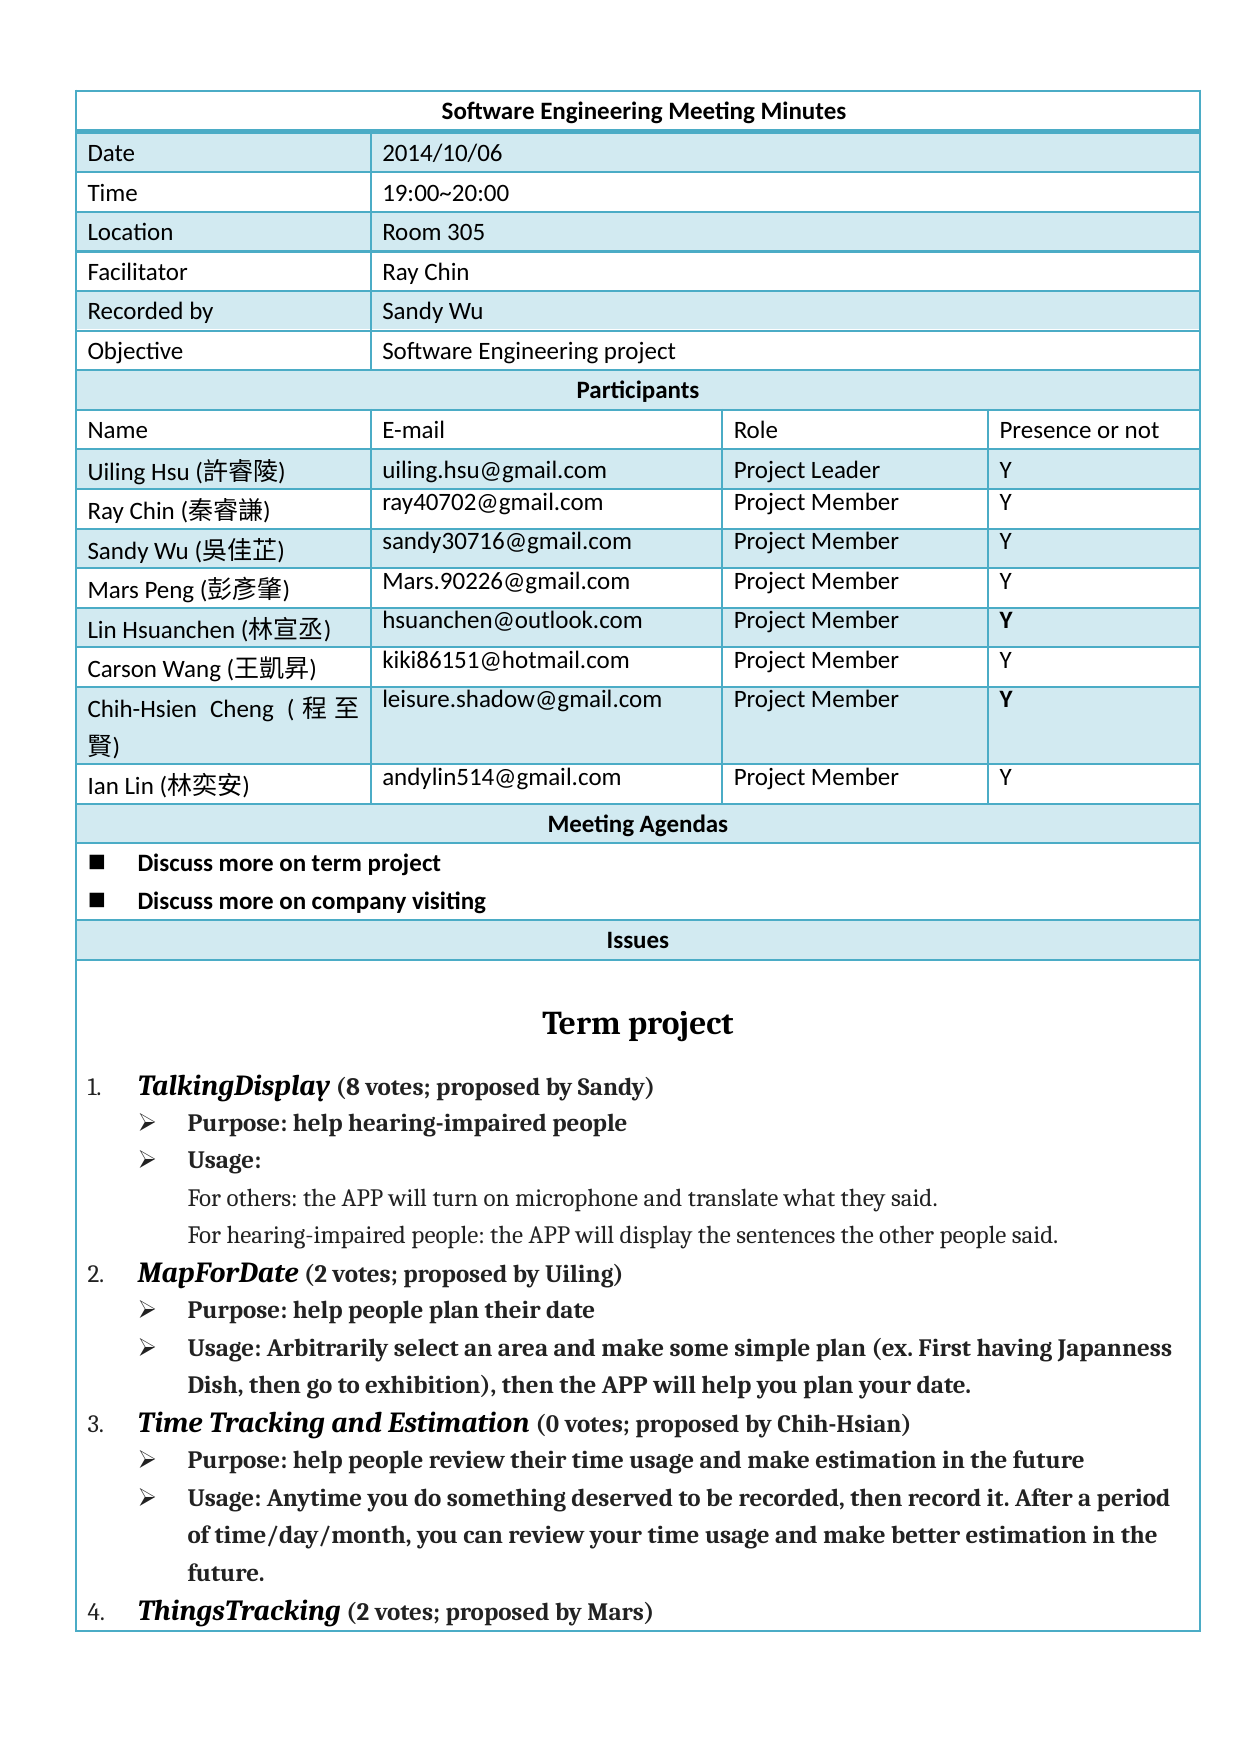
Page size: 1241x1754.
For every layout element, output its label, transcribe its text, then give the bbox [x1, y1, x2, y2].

table_cell Sandy Wu [372, 292, 1199, 329]
table_cell Mars Peng (彭彥肇) [77, 569, 370, 607]
table_cell andylin514@gmail.com [372, 765, 721, 802]
table_cell Recorded by [77, 292, 370, 329]
table_cell Project Member [723, 648, 987, 686]
table_cell Date [77, 134, 370, 171]
table_cell uiling.hsu@gmail.com [372, 450, 721, 488]
table_cell Ray Chin (秦睿謙) [77, 490, 370, 527]
table_cell Project Member [723, 530, 987, 567]
table_cell Y [989, 688, 1199, 763]
table_cell kiki86151@hotmail.com [372, 648, 721, 686]
table_cell Participants [77, 371, 1199, 409]
table_cell sandy30716@gmail.com [372, 530, 721, 567]
table_cell Ian Lin (林奕安) [77, 765, 370, 802]
table_cell Uiling Hsu (許睿陵) [77, 450, 370, 488]
table_cell Project Member [723, 688, 987, 763]
table_cell ray40702@gmail.com [372, 490, 721, 527]
table_cell Y [989, 490, 1199, 527]
table_cell Y [989, 648, 1199, 686]
table_cell Project Leader [723, 450, 987, 488]
table_cell 19:00~20:00 [372, 173, 1199, 211]
table_cell Facilitator [77, 253, 370, 290]
table_cell Chih-Hsien Cheng (程至賢) [77, 688, 370, 763]
table_cell Discuss more on term project Discuss more on company visiting [77, 844, 1199, 919]
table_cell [77, 961, 1199, 1629]
table_cell hsuanchen@outlook.com [372, 609, 721, 646]
table_cell Presence or not [989, 411, 1199, 448]
table_cell Y [989, 569, 1199, 607]
table_cell Project Member [723, 609, 987, 646]
table_cell Project Member [723, 490, 987, 527]
table_cell Carson Wang (王凱昇) [77, 648, 370, 686]
table_cell Y [989, 530, 1199, 567]
table_cell Issues [77, 921, 1199, 959]
table_cell leisure.shadow@gmail.com [372, 688, 721, 763]
table_cell Location [77, 213, 370, 250]
table_cell Ray Chin [372, 253, 1199, 290]
table_cell Objective [77, 332, 370, 369]
table_cell Name [77, 411, 370, 448]
table_cell Software Engineering project [372, 332, 1199, 369]
table_cell Mars.90226@gmail.com [372, 569, 721, 607]
table_cell Lin Hsuanchen (林宣丞) [77, 609, 370, 646]
table_header Software Engineering Meeting Minutes [77, 92, 1199, 129]
table_cell Project Member [723, 569, 987, 607]
table_cell Role [723, 411, 987, 448]
table_cell Room 305 [372, 213, 1199, 250]
table_cell Sandy Wu (吳佳芷) [77, 530, 370, 567]
table_cell Y [989, 609, 1199, 646]
table_cell Meeting Agendas [77, 805, 1199, 842]
table_cell Time [77, 173, 370, 211]
table_cell Y [989, 450, 1199, 488]
table_cell 2014/10/06 [372, 134, 1199, 171]
table_cell Project Member [723, 765, 987, 802]
table_cell Y [989, 765, 1199, 802]
table_cell E-mail [372, 411, 721, 448]
